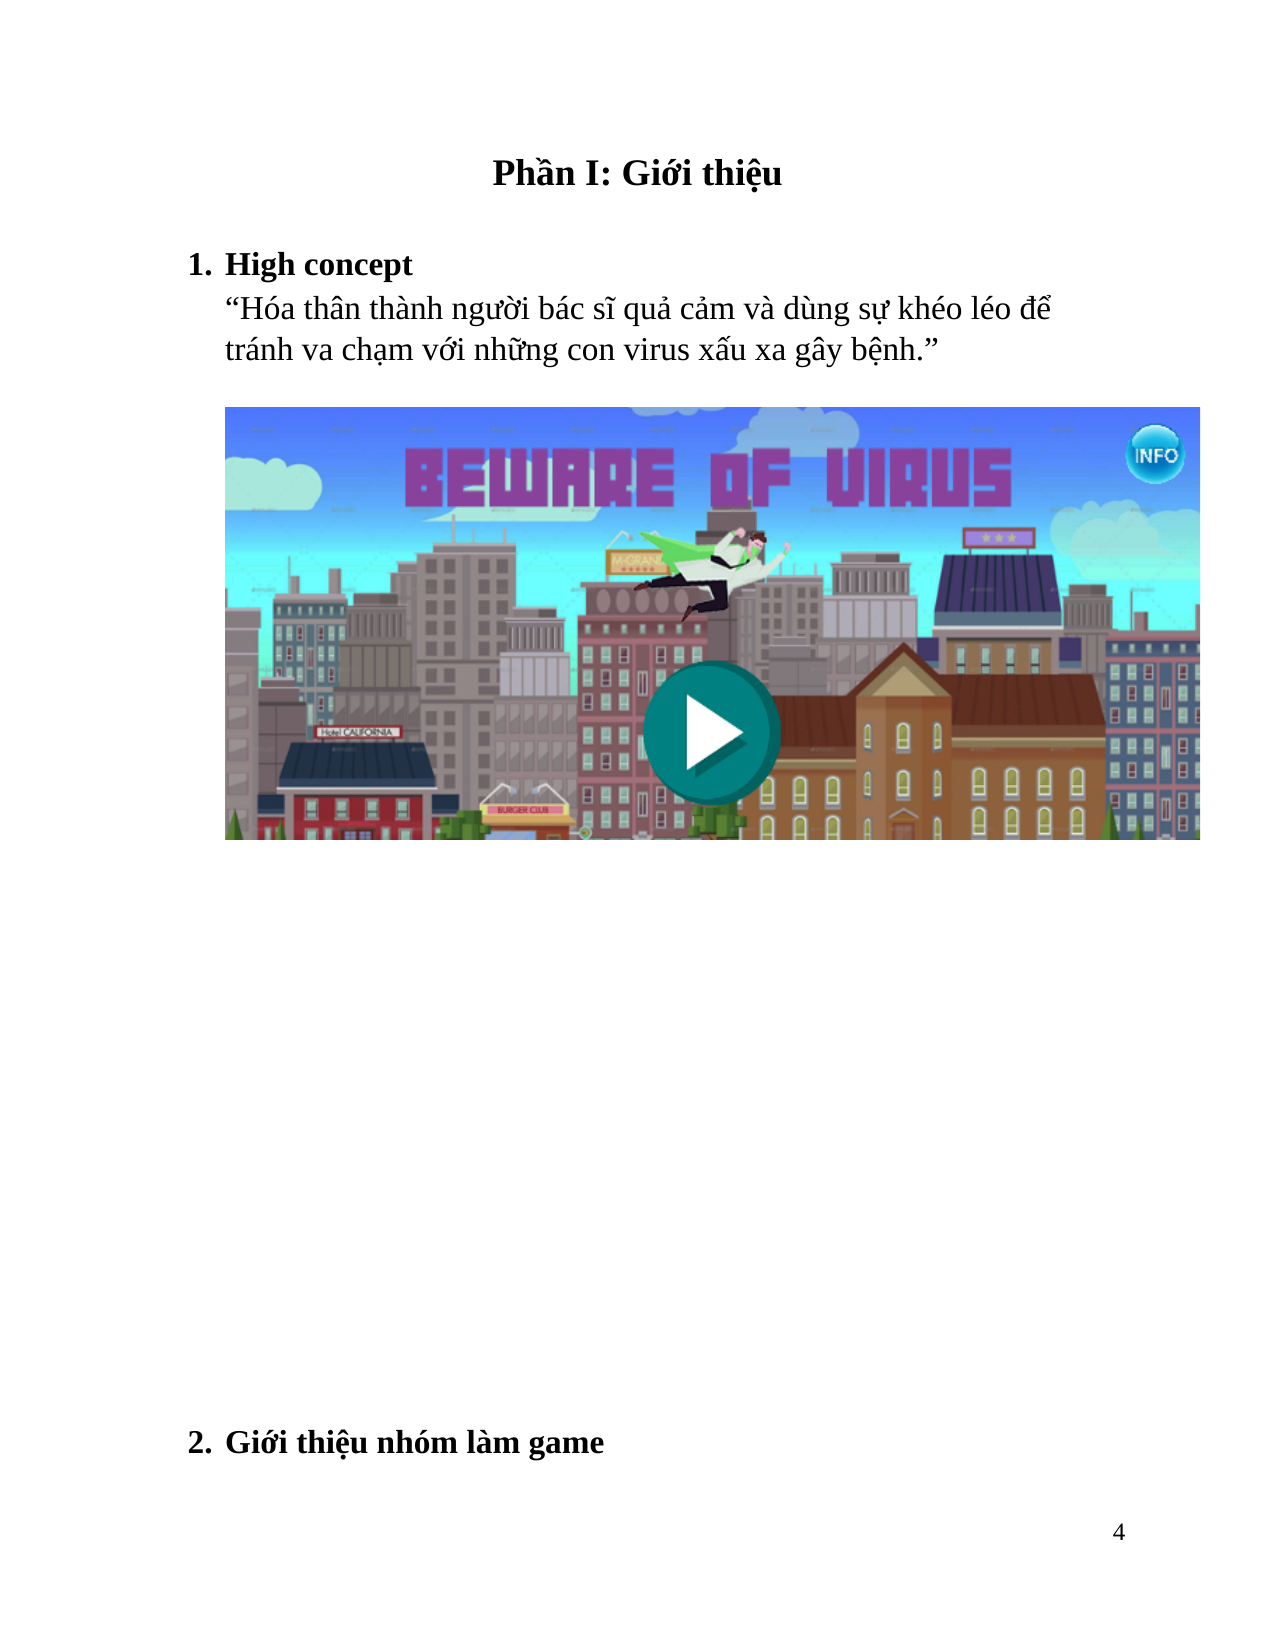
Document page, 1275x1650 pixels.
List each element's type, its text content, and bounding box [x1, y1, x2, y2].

subtitle Phần I: Giới thiệu [150, 150, 1125, 193]
list “Hóa thân thành người bác sĩ quả cảm và dùng sự khéo léo để tránh va chạm với những con virus xấu xa gây bệnh.” [225, 288, 1125, 368]
picture [225, 407, 1200, 840]
list High concept [187, 244, 1125, 283]
list Giới thiệu nhóm làm game [187, 1422, 1125, 1460]
